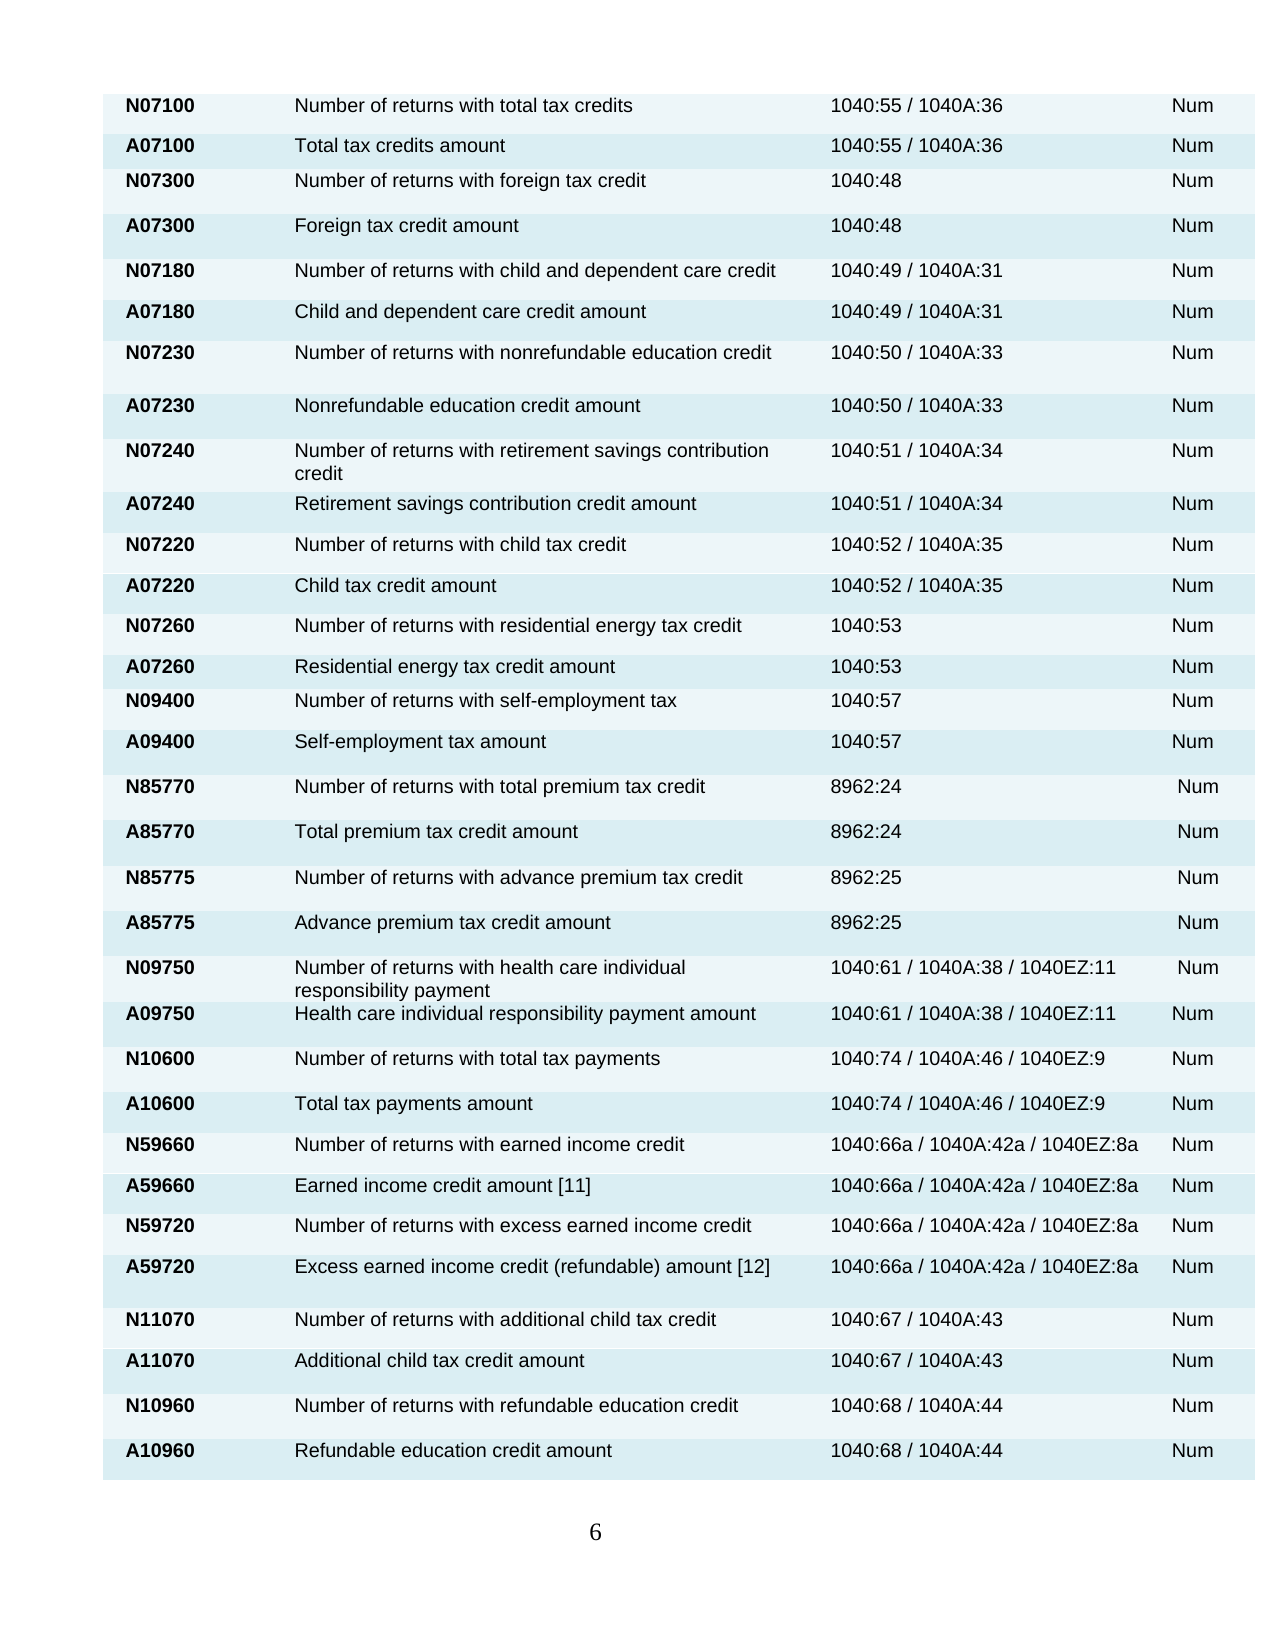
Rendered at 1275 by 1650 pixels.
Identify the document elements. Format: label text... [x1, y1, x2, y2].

table_cell 8962:24 [808, 820, 1155, 866]
table_cell Num [1155, 300, 1255, 341]
table_cell 1040:61 / 1040A:38 / 1040EZ:11 [808, 956, 1155, 1002]
table_cell 1040:50 / 1040A:33 [808, 341, 1155, 394]
table_cell 1040:48 [808, 169, 1155, 214]
table_cell 1040:52 / 1040A:35 [808, 533, 1155, 573]
table_cell Num [1155, 1214, 1255, 1255]
table_cell Earned income credit amount [11] [283, 1174, 808, 1214]
table_cell Number of returns with total premium tax credit [283, 775, 808, 820]
table_cell A10600 [103, 1092, 283, 1133]
table_cell 1040:67 / 1040A:43 [808, 1349, 1155, 1394]
table_cell A09750 [103, 1002, 283, 1047]
table_cell 1040:74 / 1040A:46 / 1040EZ:9 [808, 1092, 1155, 1133]
table_cell Child and dependent care credit amount [283, 300, 808, 341]
table_cell 1040:66a / 1040A:42a / 1040EZ:8a [808, 1174, 1155, 1214]
table_cell 1040:57 [808, 689, 1155, 730]
table_cell 8962:25 [808, 866, 1155, 911]
table_cell Health care individual responsibility payment amount [283, 1002, 808, 1047]
table_cell 8962:25 [808, 911, 1155, 956]
table_cell A07300 [103, 214, 283, 259]
table_cell Number of returns with excess earned income credit [283, 1214, 808, 1255]
table_cell 1040:50 / 1040A:33 [808, 394, 1155, 439]
table_cell Num [1155, 1394, 1255, 1439]
table_cell Number of returns with residential energy tax credit [283, 614, 808, 655]
table_cell A07240 [103, 492, 283, 533]
table_cell N10600 [103, 1047, 283, 1092]
table_cell Number of returns with foreign tax credit [283, 169, 808, 214]
table_cell N09400 [103, 689, 283, 730]
table_cell Number of returns with child and dependent care credit [283, 259, 808, 300]
table_cell A07180 [103, 300, 283, 341]
table_cell Num [1155, 341, 1255, 394]
table_cell Num [1155, 1047, 1255, 1092]
table_cell Num [1155, 259, 1255, 300]
table_cell Num [1155, 214, 1255, 259]
table_cell Num [1155, 1174, 1255, 1214]
table_cell Number of returns with total tax payments [283, 1047, 808, 1092]
table_cell 1040:66a / 1040A:42a / 1040EZ:8a [808, 1214, 1155, 1255]
table_cell Num [1155, 911, 1255, 956]
table_cell Number of returns with additional child tax credit [283, 1308, 808, 1348]
table_cell Nonrefundable education credit amount [283, 394, 808, 439]
table_cell N07300 [103, 169, 283, 214]
table_cell 1040:66a / 1040A:42a / 1040EZ:8a [808, 1255, 1155, 1308]
table_cell Additional child tax credit amount [283, 1349, 808, 1394]
table_cell A07230 [103, 394, 283, 439]
table_cell A07100 [103, 134, 283, 169]
table_cell N59660 [103, 1133, 283, 1173]
table_cell Num [1155, 956, 1255, 1002]
table_cell Num [1155, 1439, 1255, 1480]
table_cell Number of returns with self-employment tax [283, 689, 808, 730]
table_cell 1040:52 / 1040A:35 [808, 574, 1155, 614]
table_cell 1040:51 / 1040A:34 [808, 492, 1155, 533]
table_cell N85775 [103, 866, 283, 911]
table_cell Total premium tax credit amount [283, 820, 808, 866]
table_cell Num [1155, 1092, 1255, 1133]
table_cell Num [1155, 439, 1255, 492]
table_cell 1040:66a / 1040A:42a / 1040EZ:8a [808, 1133, 1155, 1173]
table_cell N07220 [103, 533, 283, 573]
table_cell Self-employment tax amount [283, 730, 808, 775]
table_cell Num [1155, 866, 1255, 911]
table_cell Number of returns with earned income credit [283, 1133, 808, 1173]
table_cell Num [1155, 820, 1255, 866]
table_cell Num [1155, 689, 1255, 730]
table_cell N07100 [103, 94, 283, 134]
table_cell 1040:55 / 1040A:36 [808, 134, 1155, 169]
table_cell A07220 [103, 574, 283, 614]
table_cell Foreign tax credit amount [283, 214, 808, 259]
table_cell Num [1155, 492, 1255, 533]
table_cell 1040:49 / 1040A:31 [808, 300, 1155, 341]
table_cell 1040:53 [808, 655, 1155, 689]
table_cell 1040:68 / 1040A:44 [808, 1394, 1155, 1439]
table_cell Number of returns with nonrefundable education credit [283, 341, 808, 394]
table_cell A85770 [103, 820, 283, 866]
table_cell Number of returns with refundable education credit [283, 1394, 808, 1439]
table_cell Total tax payments amount [283, 1092, 808, 1133]
table_cell A07260 [103, 655, 283, 689]
table_cell A59660 [103, 1174, 283, 1214]
table_cell 8962:24 [808, 775, 1155, 820]
table_cell Number of returns with child tax credit [283, 533, 808, 573]
table_cell N07180 [103, 259, 283, 300]
table_cell N11070 [103, 1308, 283, 1348]
table_cell 1040:48 [808, 214, 1155, 259]
table_cell Num [1155, 574, 1255, 614]
table_cell Num [1155, 394, 1255, 439]
table_cell Num [1155, 169, 1255, 214]
table_cell A85775 [103, 911, 283, 956]
table_cell Num [1155, 1349, 1255, 1394]
table_cell Retirement savings contribution credit amount [283, 492, 808, 533]
table_cell Num [1155, 1002, 1255, 1047]
table_cell Num [1155, 775, 1255, 820]
table_cell Child tax credit amount [283, 574, 808, 614]
table_cell Num [1155, 730, 1255, 775]
table_cell Advance premium tax credit amount [283, 911, 808, 956]
table_cell Num [1155, 1133, 1255, 1173]
table_cell Number of returns with retirement savings contribution credit [283, 439, 808, 492]
table_cell A11070 [103, 1349, 283, 1394]
table_cell Num [1155, 134, 1255, 169]
table_cell Num [1155, 614, 1255, 655]
table_cell N07260 [103, 614, 283, 655]
table_cell Residential energy tax credit amount [283, 655, 808, 689]
table_cell N85770 [103, 775, 283, 820]
table_cell N10960 [103, 1394, 283, 1439]
table_cell A59720 [103, 1255, 283, 1308]
table_cell 1040:68 / 1040A:44 [808, 1439, 1155, 1480]
table_cell Total tax credits amount [283, 134, 808, 169]
table_cell Refundable education credit amount [283, 1439, 808, 1480]
table_cell 1040:67 / 1040A:43 [808, 1308, 1155, 1348]
table_cell 1040:51 / 1040A:34 [808, 439, 1155, 492]
table_cell 1040:55 / 1040A:36 [808, 94, 1155, 134]
table_cell A09400 [103, 730, 283, 775]
table_cell Number of returns with total tax credits [283, 94, 808, 134]
table_cell N07240 [103, 439, 283, 492]
table_cell 1040:74 / 1040A:46 / 1040EZ:9 [808, 1047, 1155, 1092]
table_cell 1040:61 / 1040A:38 / 1040EZ:11 [808, 1002, 1155, 1047]
table_cell Excess earned income credit (refundable) amount [12] [283, 1255, 808, 1308]
table_cell Num [1155, 1255, 1255, 1308]
table_cell Num [1155, 1308, 1255, 1348]
table_cell Number of returns with advance premium tax credit [283, 866, 808, 911]
table_cell Num [1155, 533, 1255, 573]
table_cell N59720 [103, 1214, 283, 1255]
table_cell N07230 [103, 341, 283, 394]
table_cell 1040:57 [808, 730, 1155, 775]
table_cell Number of returns with health care individual responsibility payment [283, 956, 808, 1002]
table_cell N09750 [103, 956, 283, 1002]
table_cell Num [1155, 655, 1255, 689]
table_cell 1040:49 / 1040A:31 [808, 259, 1155, 300]
table_cell 1040:53 [808, 614, 1155, 655]
table_cell Num [1155, 94, 1255, 134]
table_cell A10960 [103, 1439, 283, 1480]
